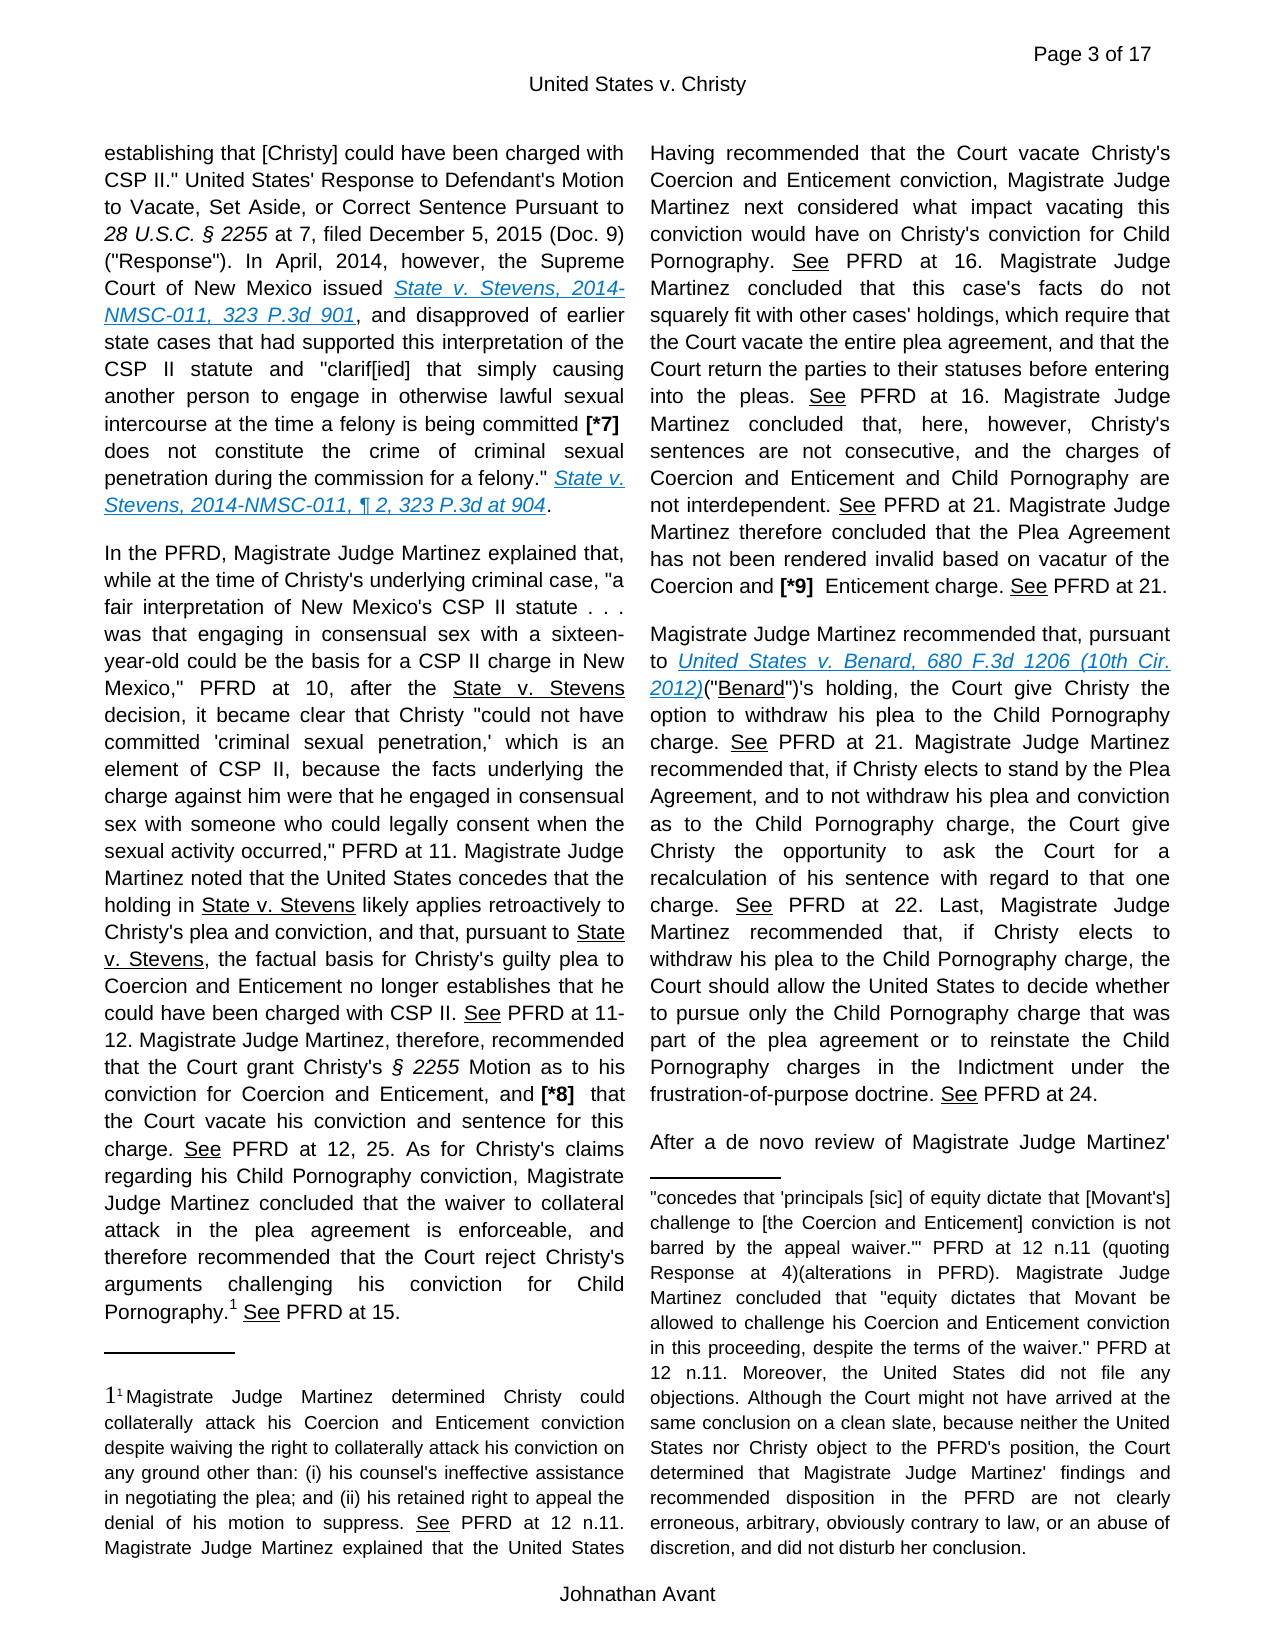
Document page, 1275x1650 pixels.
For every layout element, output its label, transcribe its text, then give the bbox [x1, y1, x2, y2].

text In the PFRD, Magistrate Judge Martinez explained that, while at the time of Christy's underlying criminal case, "a fair interpretation of New Mexico's CSP II statute . . . was that engaging in consensual sex with a sixteen-year-old could be the basis for a CSP II charge in New Mexico," PFRD at 10, after the State v. Stevens decision, it became clear that Christy "could not have committed 'criminal sexual penetration,' which is an element of CSP II, because the facts underlying the charge against him were that he engaged in consensual sex with someone who could legally consent when the sexual activity occurred," PFRD at 11. Magistrate Judge Martinez noted that the United States concedes that the holding in State v. Stevens likely applies retroactively to Christy's plea and conviction, and that, pursuant to State v. Stevens, the factual basis for Christy's guilty plea to Coercion and Enticement no longer establishes that he could have been charged with CSP II. See PFRD at 11-12. Magistrate Judge Martinez, therefore, recommended that the Court grant Christy's § 2255 Motion as to his conviction for Coercion and Enticement, and [*8] that the Court vacate his conviction and sentence for this charge. See PFRD at 12, 25. As for Christy's claims regarding his Child Pornography conviction, Magistrate Judge Martinez concluded that the waiver to collateral attack in the plea agreement is enforceable, and therefore recommended that the Court reject Christy's arguments challenging his conviction for Child Pornography.1 See PFRD at 15. [104, 537, 625, 1324]
text Magistrate Judge Martinez recommended that, pursuant to United States v. Benard, 680 F.3d 1206 (10th Cir. 2012)("Benard")'s holding, the Court give Christy the option to withdraw his plea to the Child Pornography charge. See PFRD at 21. Magistrate Judge Martinez recommended that, if Christy elects to stand by the Plea Agreement, and to not withdraw his plea and conviction as to the Child Pornography charge, the Court give Christy the opportunity to ask the Court for a recalculation of his sentence with regard to that one charge. See PFRD at 22. Last, Magistrate Judge Martinez recommended that, if Christy elects to withdraw his plea to the Child Pornography charge, the Court should allow the United States to decide whether to pursue only the Child Pornography charge that was part of the plea agreement or to reinstate the Child Pornography charges in the Indictment under the frustration-of-purpose doctrine. See PFRD at 24. [650, 619, 1171, 1106]
text Having recommended that the Court vacate Christy's Coercion and Enticement conviction, Magistrate Judge Martinez next considered what impact vacating this conviction would have on Christy's conviction for Child Pornography. See PFRD at 16. Magistrate Judge Martinez concluded that this case's facts do not squarely fit with other cases' holdings, which require that the Court vacate the entire plea agreement, and that the Court return the parties to their statuses before entering into the pleas. See PFRD at 16. Magistrate Judge Martinez concluded that, here, however, Christy's sentences are not consecutive, and the charges of Coercion and Enticement and Child Pornography are not interdependent. See PFRD at 21. Magistrate Judge Martinez therefore concluded that the Plea Agreement has not been rendered invalid based on vacatur of the Coercion and [*9] Enticement charge. See PFRD at 21. [650, 137, 1171, 598]
